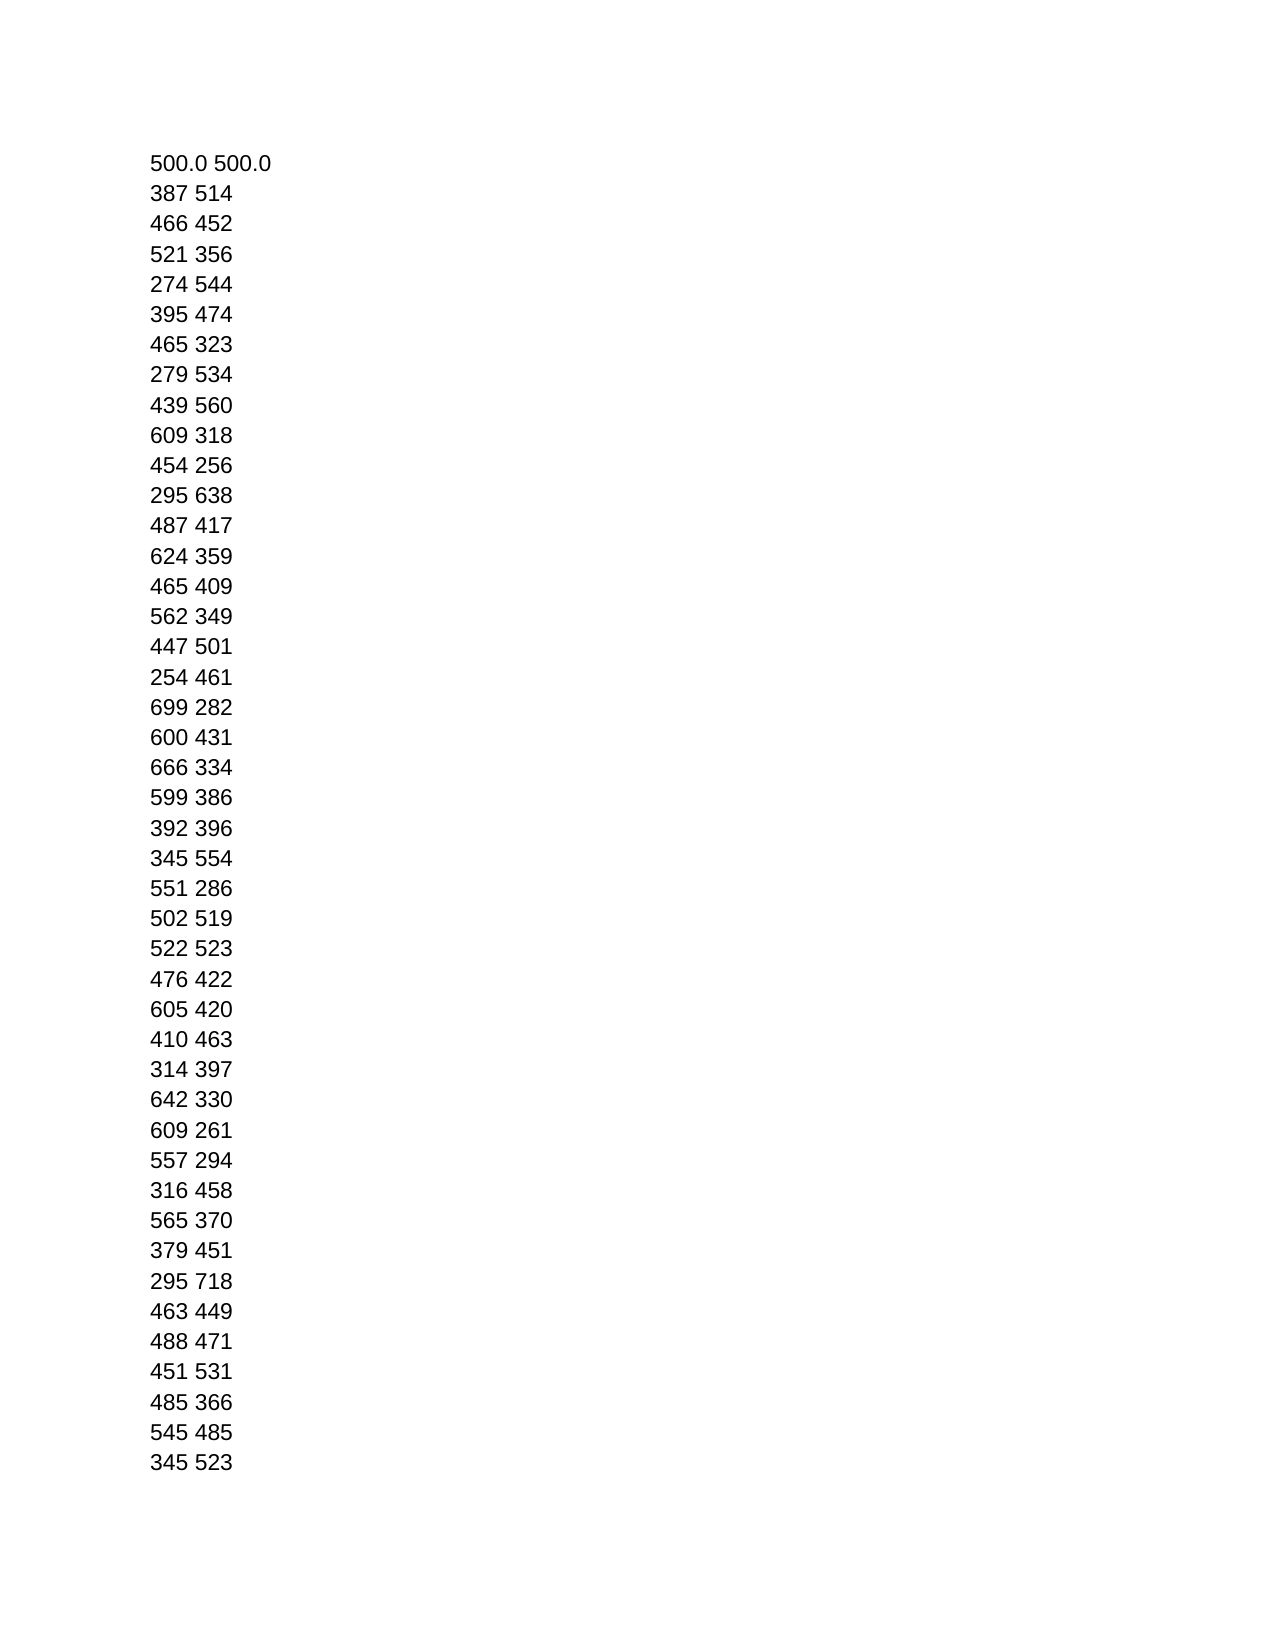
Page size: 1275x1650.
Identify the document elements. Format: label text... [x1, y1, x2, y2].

text 279 534 [150, 361, 1125, 388]
text 666 334 [150, 754, 1125, 781]
text 314 397 [150, 1056, 1125, 1083]
text 699 282 [150, 694, 1125, 720]
text 466 452 [150, 210, 1125, 237]
text 476 422 [150, 966, 1125, 992]
text 488 471 [150, 1328, 1125, 1354]
text 451 531 [150, 1358, 1125, 1385]
text 545 485 [150, 1419, 1125, 1445]
text 345 554 [150, 845, 1125, 871]
text 392 396 [150, 814, 1125, 841]
text 562 349 [150, 603, 1125, 629]
text 274 544 [150, 271, 1125, 297]
text 487 417 [150, 512, 1125, 539]
text 500.0 500.0 [150, 150, 1125, 176]
text 447 501 [150, 633, 1125, 660]
text 395 474 [150, 301, 1125, 327]
text 485 366 [150, 1388, 1125, 1415]
text 551 286 [150, 875, 1125, 901]
text 557 294 [150, 1147, 1125, 1173]
text 502 519 [150, 905, 1125, 932]
text 609 318 [150, 422, 1125, 448]
text 521 356 [150, 241, 1125, 267]
text 454 256 [150, 452, 1125, 478]
text 379 451 [150, 1237, 1125, 1264]
text 624 359 [150, 543, 1125, 569]
text 465 409 [150, 573, 1125, 599]
text 600 431 [150, 724, 1125, 750]
text 565 370 [150, 1207, 1125, 1234]
text 410 463 [150, 1026, 1125, 1052]
text 522 523 [150, 935, 1125, 962]
text 295 638 [150, 482, 1125, 509]
text 316 458 [150, 1177, 1125, 1203]
text 345 523 [150, 1449, 1125, 1475]
text 642 330 [150, 1086, 1125, 1113]
text 465 323 [150, 331, 1125, 358]
text 463 449 [150, 1298, 1125, 1324]
text 254 461 [150, 663, 1125, 690]
text 609 261 [150, 1117, 1125, 1143]
text 439 560 [150, 392, 1125, 418]
text 295 718 [150, 1268, 1125, 1294]
text 605 420 [150, 996, 1125, 1022]
text 599 386 [150, 784, 1125, 811]
text 387 514 [150, 180, 1125, 207]
